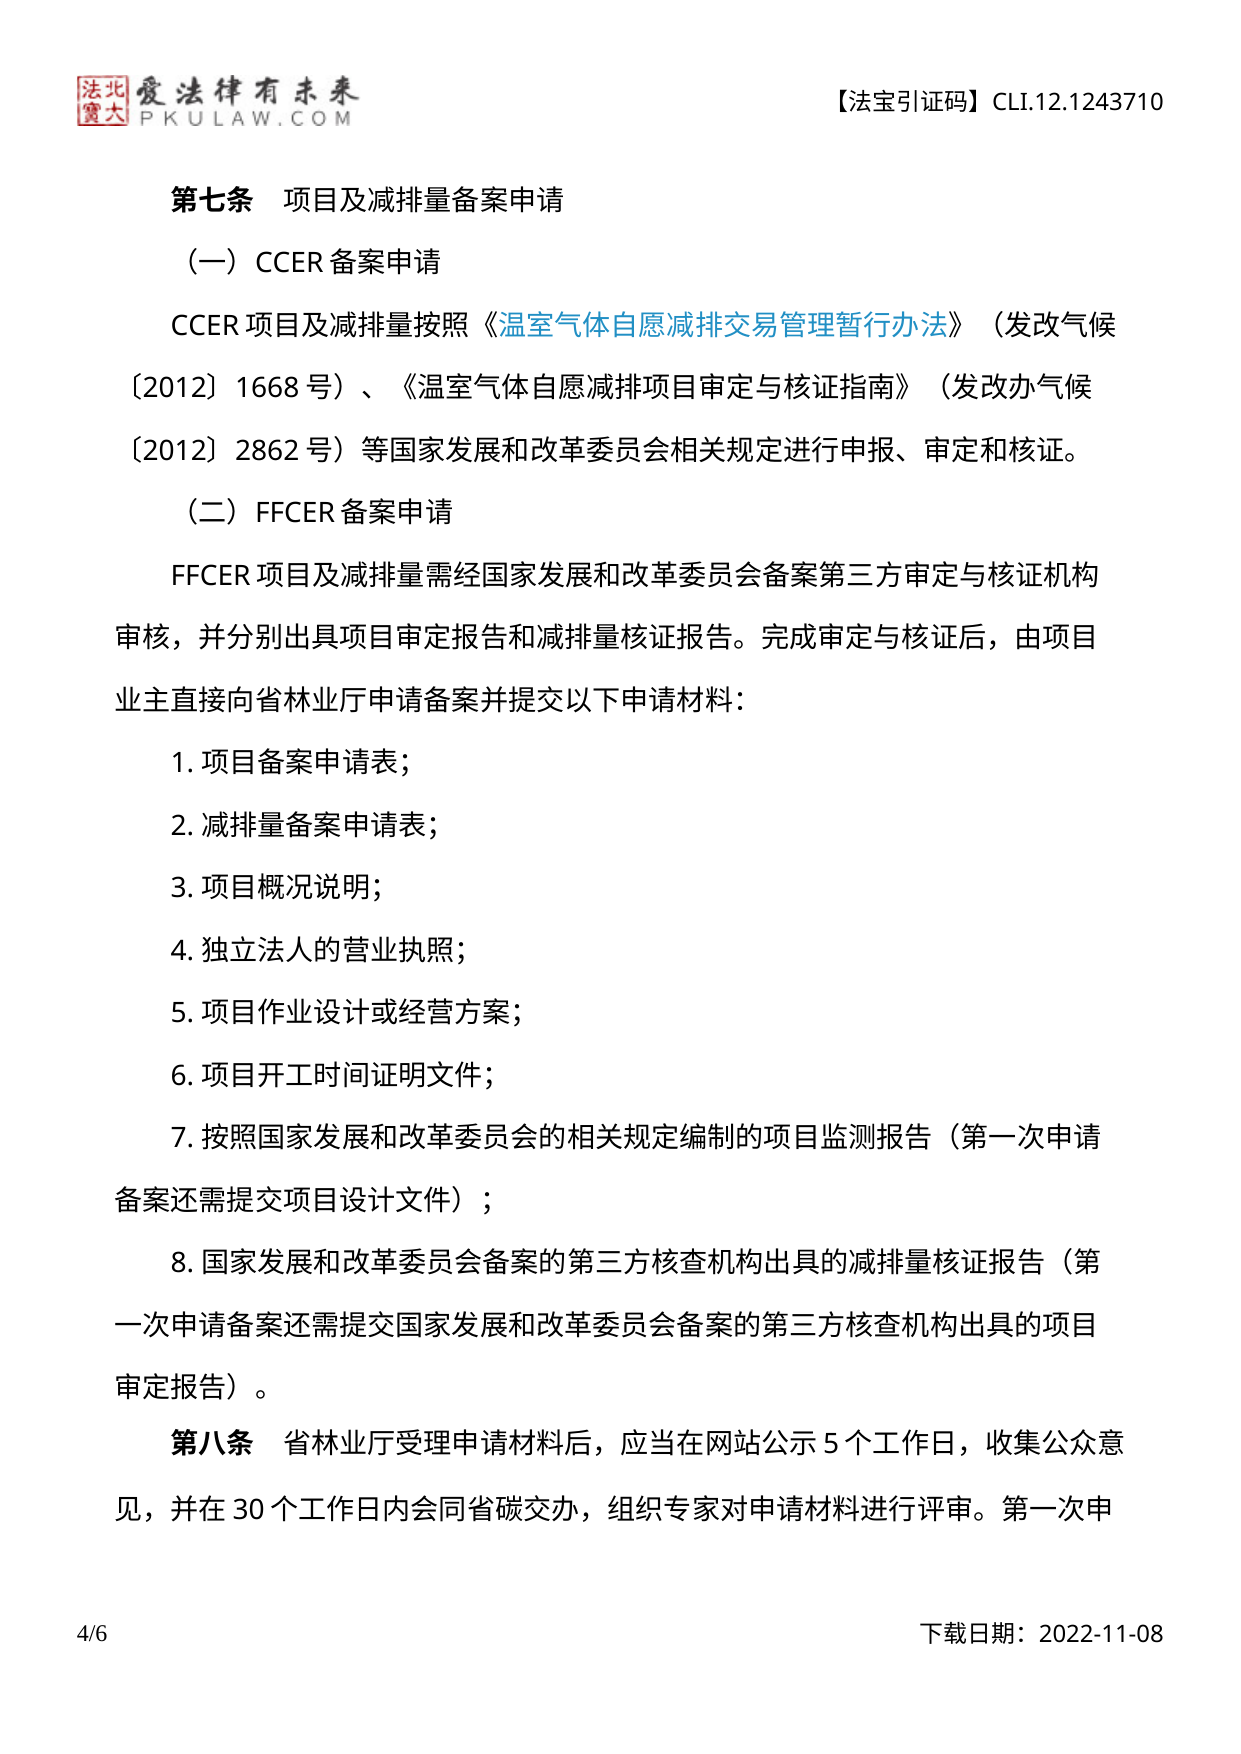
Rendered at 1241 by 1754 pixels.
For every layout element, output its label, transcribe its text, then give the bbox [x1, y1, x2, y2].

text 第七条 项目及减排量备案申请 （一）CCER备案申请 CCER项目及减排量按照《温室气体自愿减排交易管理暂行办法》（发改气候〔2012〕1668号）、《温室气体自愿减排项目审定与核证指南》（发改办气候〔2012〕2862号）等国家发展和改革委员会相关规定进行申报、审定和核证。 （二）FFCER备案申请 FFCER项目及减排量需经国家发展和改革委员会备案第三方审定与核证机构审核，并分别出具项目审定报告和减排量核证报告。完成审定与核证后，由项目业主直接向省林业厅申请备案并提交以下申请材料： 1. 项目备案申请表； 2. 减排量备案申请表； 3. 项目概况说明； 4. 独立法人的营业执照； 5. 项目作业设计或经营方案； 6. 项目开工时间证明文件； 7. 按照国家发展和改革委员会的相关规定编制的项目监测报告（第一次申请备案还需提交项目设计文件）； 8. 国家发展和改革委员会备案的第三方核查机构出具的减排量核证报告（第一次申请备案还需提交国家发展和改革委员会备案的第三方核查机构出具的项目审定报告）。 [114, 156, 1126, 1406]
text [114, 1421, 1126, 1527]
picture [76, 75, 361, 126]
